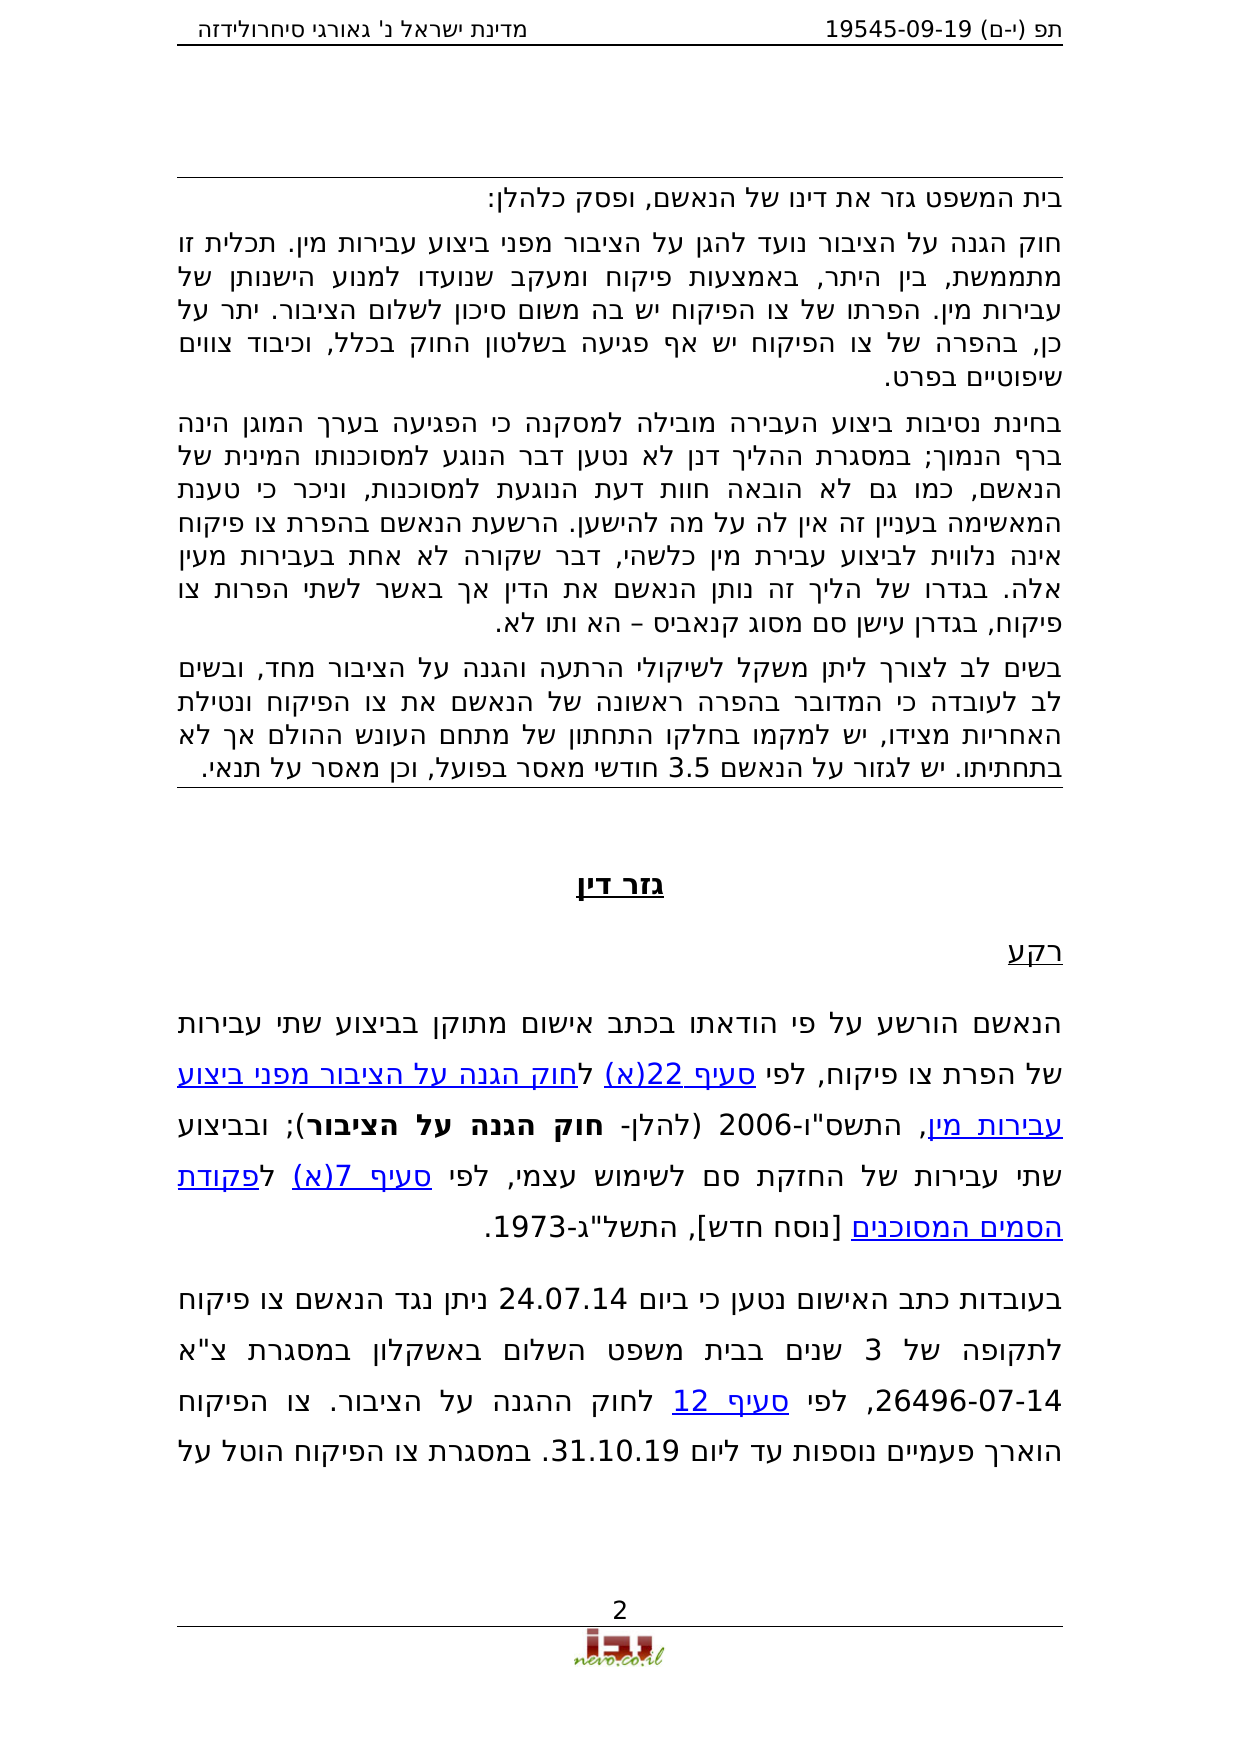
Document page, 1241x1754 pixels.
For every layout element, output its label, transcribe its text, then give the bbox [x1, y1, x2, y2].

text חוק הגנה על הציבור נועד להגן על הציבור מפני ביצוע עבירות מין. תכלית זו מתממשת, בין היתר, באמצעות פיקוח ומעקב שנועדו למנוע הישנותן של עבירות מין. הפרתו של צו הפיקוח יש בה משום סיכון לשלום הציבור. יתר על כן, בהפרה של צו הפיקוח יש אף פגיעה בשלטון החוק בכלל, וכיבוד צווים שיפוטיים בפרט. [177, 223, 1063, 393]
text בית המשפט גזר את דינו של הנאשם, ופסק כלהלן: [177, 178, 1063, 214]
text בשים לב לצורך ליתן משקל לשיקולי הרתעה והגנה על הציבור מחד, ובשים לב לעובדה כי המדובר בהפרה ראשונה של הנאשם את צו הפיקוח ונטילת האחריות מצידו, יש למקמו בחלקו התחתון של מתחם העונש ההולם אך לא בתחתיתו. יש לגזור על הנאשם 3.5 חודשי מאסר בפועל, וכן מאסר על תנאי. [177, 648, 1063, 787]
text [177, 1282, 1063, 1469]
table_header גזר דין [161, 867, 1079, 935]
text בחינת נסיבות ביצוע העבירה מובילה למסקנה כי הפגיעה בערך המוגן הינה ברף הנמוך; במסגרת ההליך דנן לא נטען דבר הנוגע למסוכנותו המינית של הנאשם, כמו גם לא הובאה חוות דעת הנוגעת למסוכנות, וניכר כי טענת המאשימה בעניין זה אין לה על מה להישען. הרשעת הנאשם בהפרת צו פיקוח אינה נלווית לביצוע עבירת מין כלשהי, דבר שקורה לא אחת בעבירות מעין אלה. בגדרו של הליך זה נותן הנאשם את הדין אך באשר לשתי הפרות צו פיקוח, בגדרן עישן סם מסוג קנאביס – הא ותו לא. [177, 402, 1063, 639]
text רקע [177, 935, 1063, 969]
text הנאשם הורשע על פי הודאתו בכתב אישום מתוקן בביצוע שתי עבירות של הפרת צו פיקוח, לפי סעיף 22(א) לחוק הגנה על הציבור מפני ביצוע עבירות מין, התשס"ו-2006 (להלן- חוק הגנה על הציבור); ובביצוע שתי עבירות של החזקת סם לשימוש עצמי, לפי סעיף 7(א) לפקודת הסמים המסוכנים [נוסח חדש], התשל"ג-1973. [177, 1006, 1063, 1244]
picture [574, 1628, 666, 1667]
